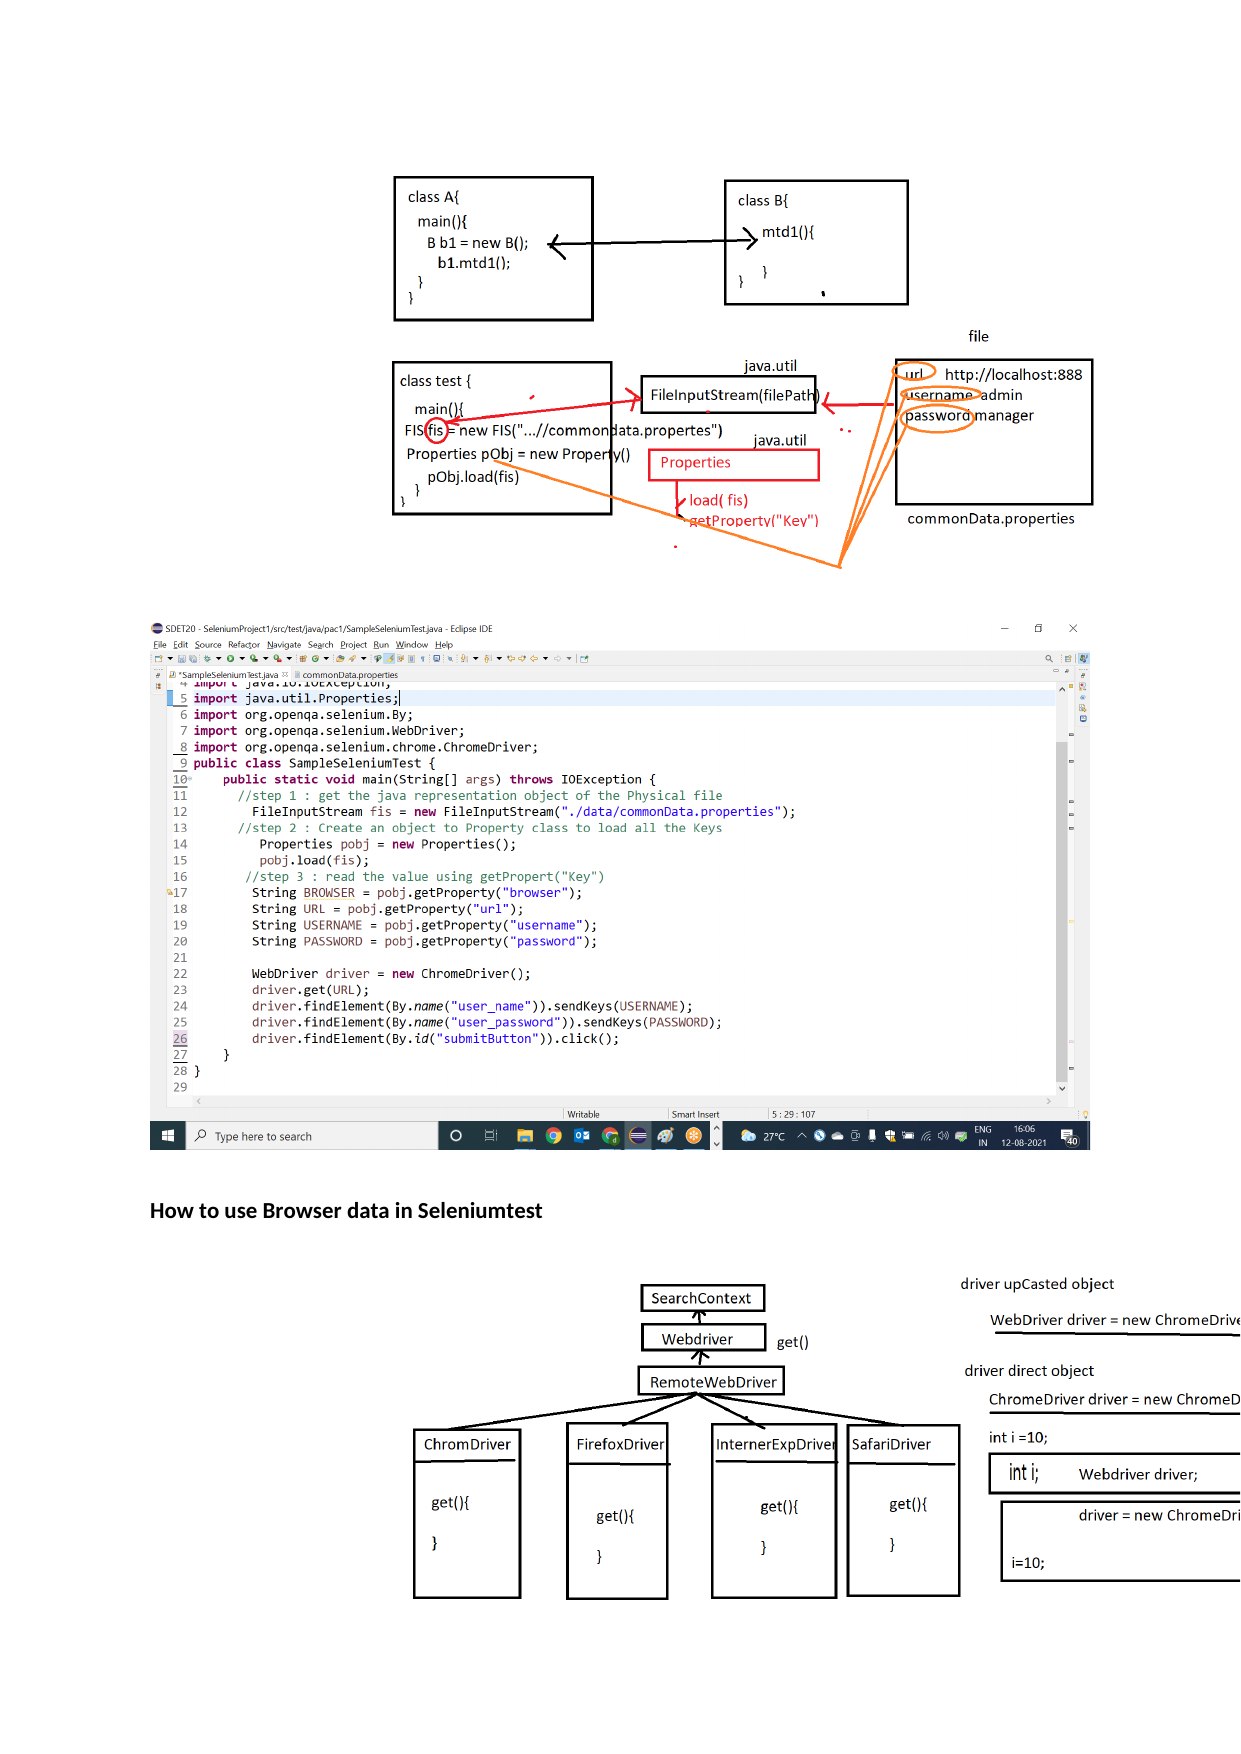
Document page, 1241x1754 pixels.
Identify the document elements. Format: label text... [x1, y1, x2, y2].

text How to use Browser data in Seleniumtest [150, 1196, 1090, 1224]
picture [150, 620, 1091, 1150]
picture [337, 1243, 1241, 1600]
picture [337, 150, 1103, 574]
